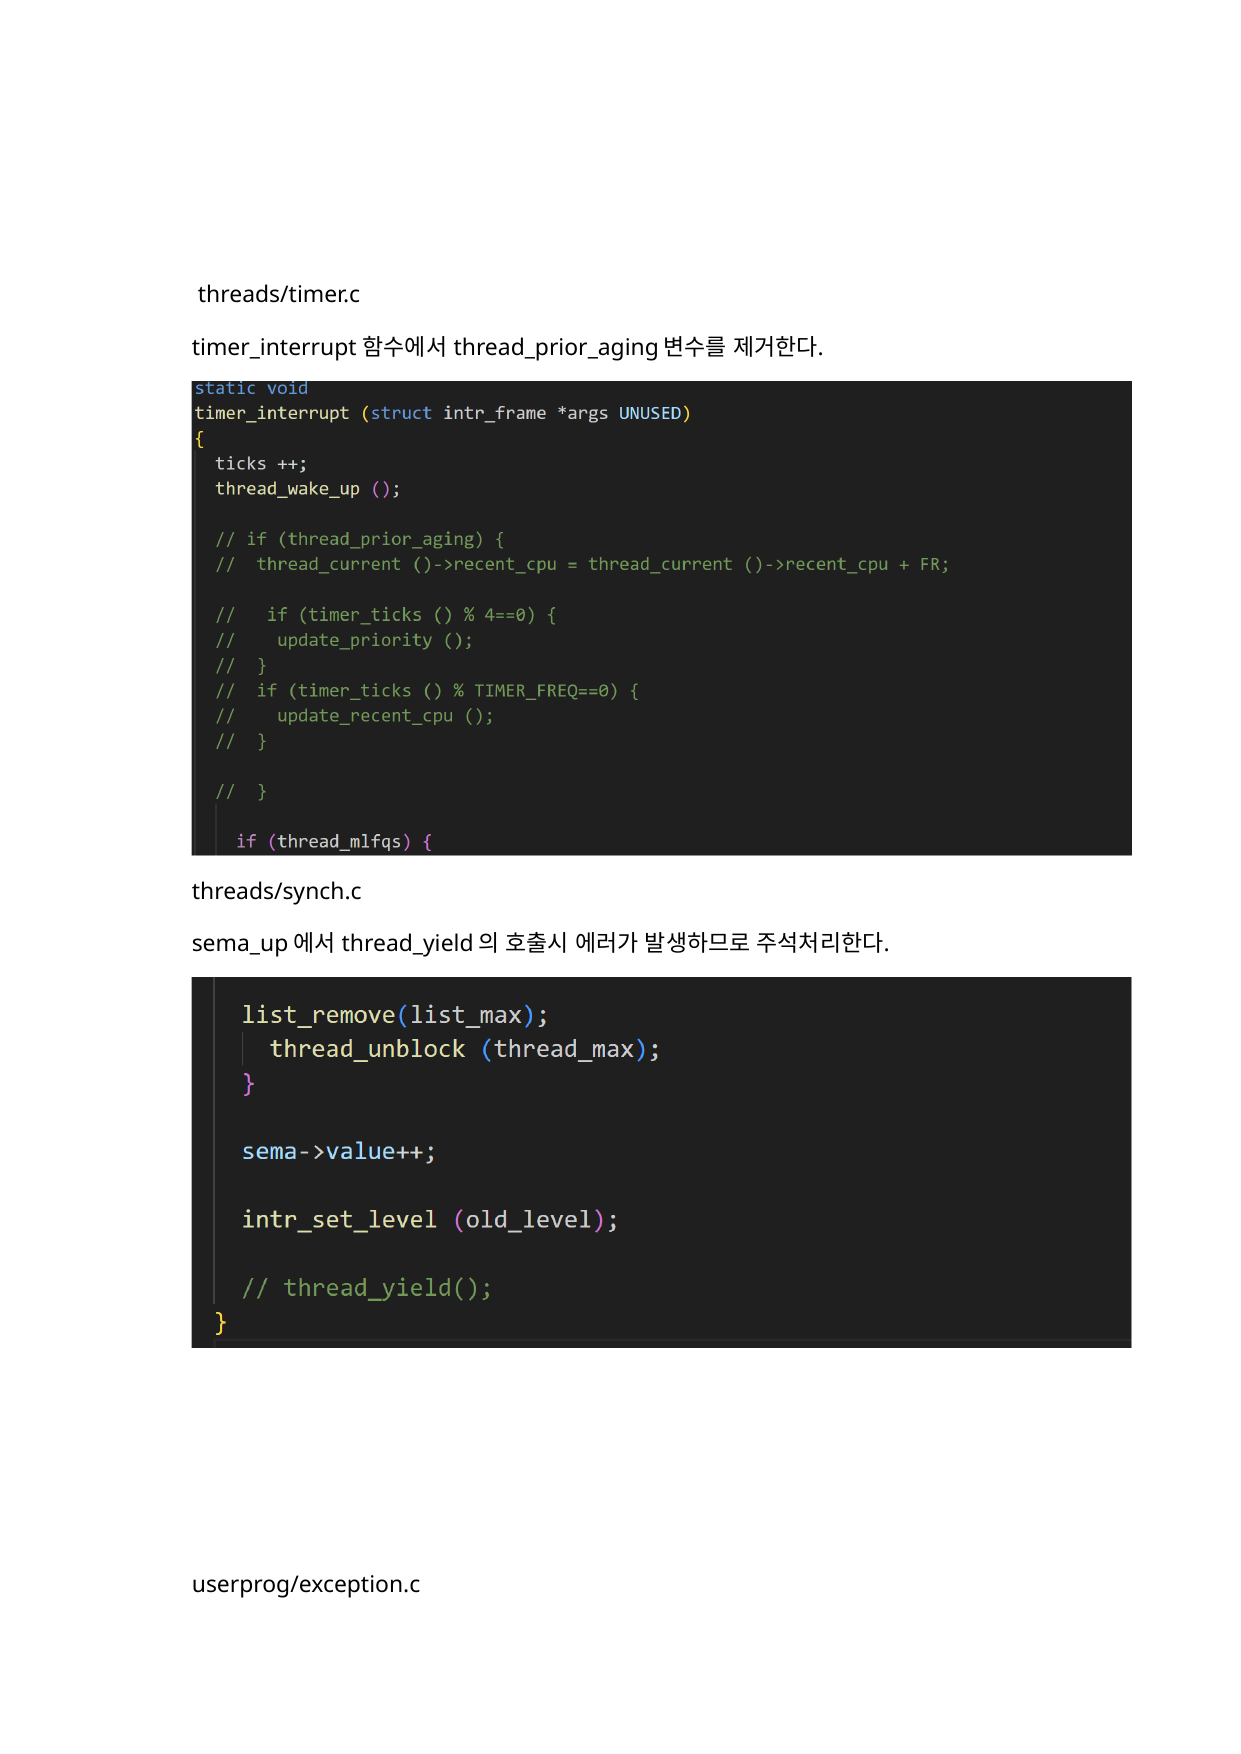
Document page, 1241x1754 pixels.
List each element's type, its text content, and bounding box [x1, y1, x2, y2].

text threads/synch.c [192, 875, 1090, 906]
text sema_up에서 thread_yield의 호출시 에러가 발생하므로 주석처리한다. [192, 925, 1090, 958]
text threads/timer.c [192, 278, 1090, 309]
text userprog/exception.c [192, 1568, 1090, 1599]
picture [191, 381, 1132, 856]
text timer_interrupt 함수에서 thread_prior_aging변수를 제거한다. [192, 328, 1090, 362]
picture [191, 977, 1132, 1348]
